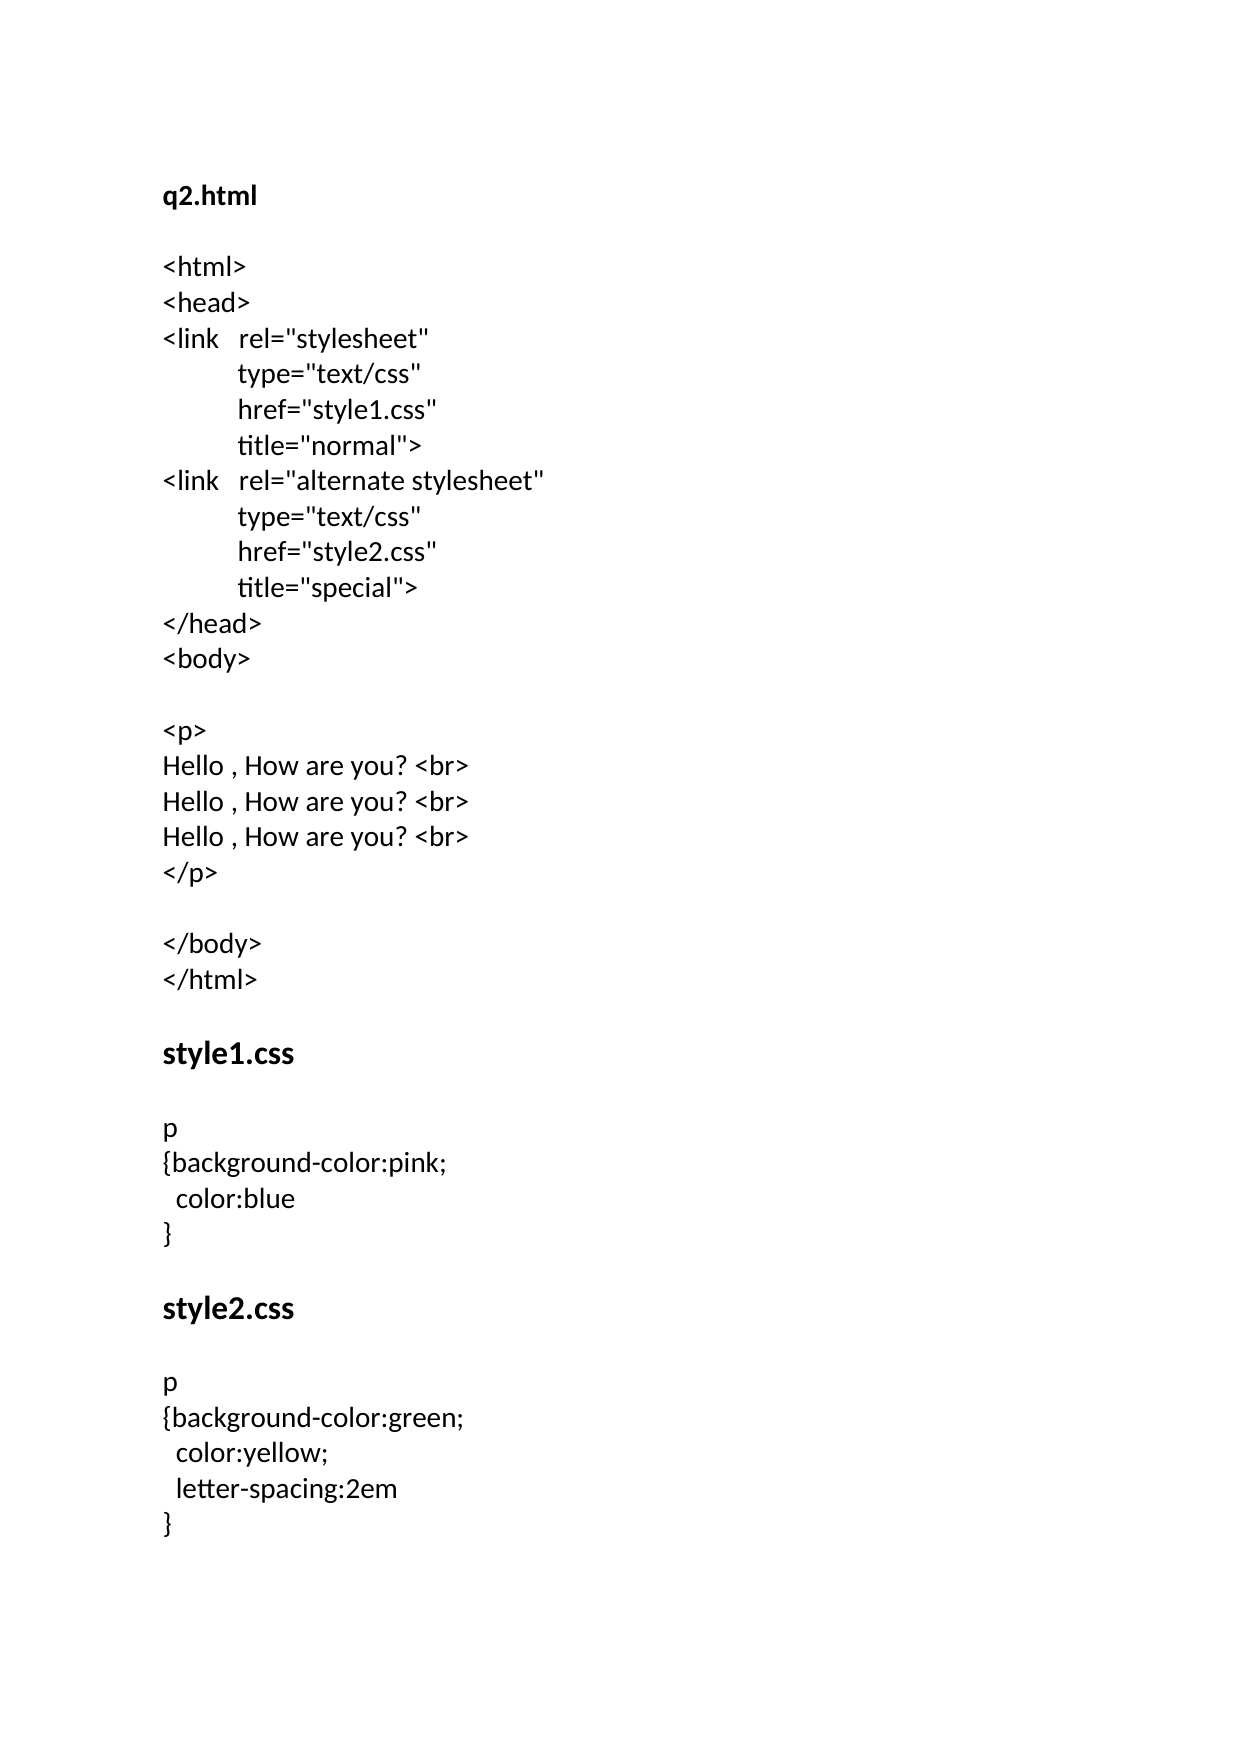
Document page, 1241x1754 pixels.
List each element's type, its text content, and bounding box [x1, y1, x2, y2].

text color:yellow; [162, 1434, 1090, 1470]
text title="special"> [162, 569, 1090, 605]
text <head> [162, 284, 1090, 320]
text href="style1.css" [162, 391, 1090, 427]
text q2.html [162, 177, 1090, 213]
text </head> [162, 605, 1090, 640]
text <link rel="stylesheet" [162, 320, 1090, 355]
text Hello , How are you? <br> [162, 747, 1090, 783]
text } [162, 1506, 1090, 1541]
text style2.css [162, 1287, 1090, 1327]
text </body> [162, 925, 1090, 961]
text href="style2.css" [162, 533, 1090, 569]
text title="normal"> [162, 427, 1090, 462]
text {background-color:green; [162, 1399, 1090, 1434]
text } [162, 1216, 1090, 1251]
text color:blue [162, 1180, 1090, 1216]
text style1.css [162, 1032, 1090, 1073]
text </p> [162, 854, 1090, 890]
text p [162, 1363, 1090, 1399]
text letter-spacing:2em [162, 1470, 1090, 1506]
text p [162, 1109, 1090, 1144]
text {background-color:pink; [162, 1144, 1090, 1180]
text Hello , How are you? <br> [162, 818, 1090, 854]
text <html> [162, 248, 1090, 284]
text </html> [162, 961, 1090, 997]
text <p> [162, 712, 1090, 747]
text type="text/css" [162, 498, 1090, 533]
text <link rel="alternate stylesheet" [162, 462, 1090, 498]
text <body> [162, 640, 1090, 676]
text Hello , How are you? <br> [162, 783, 1090, 818]
text type="text/css" [162, 355, 1090, 391]
